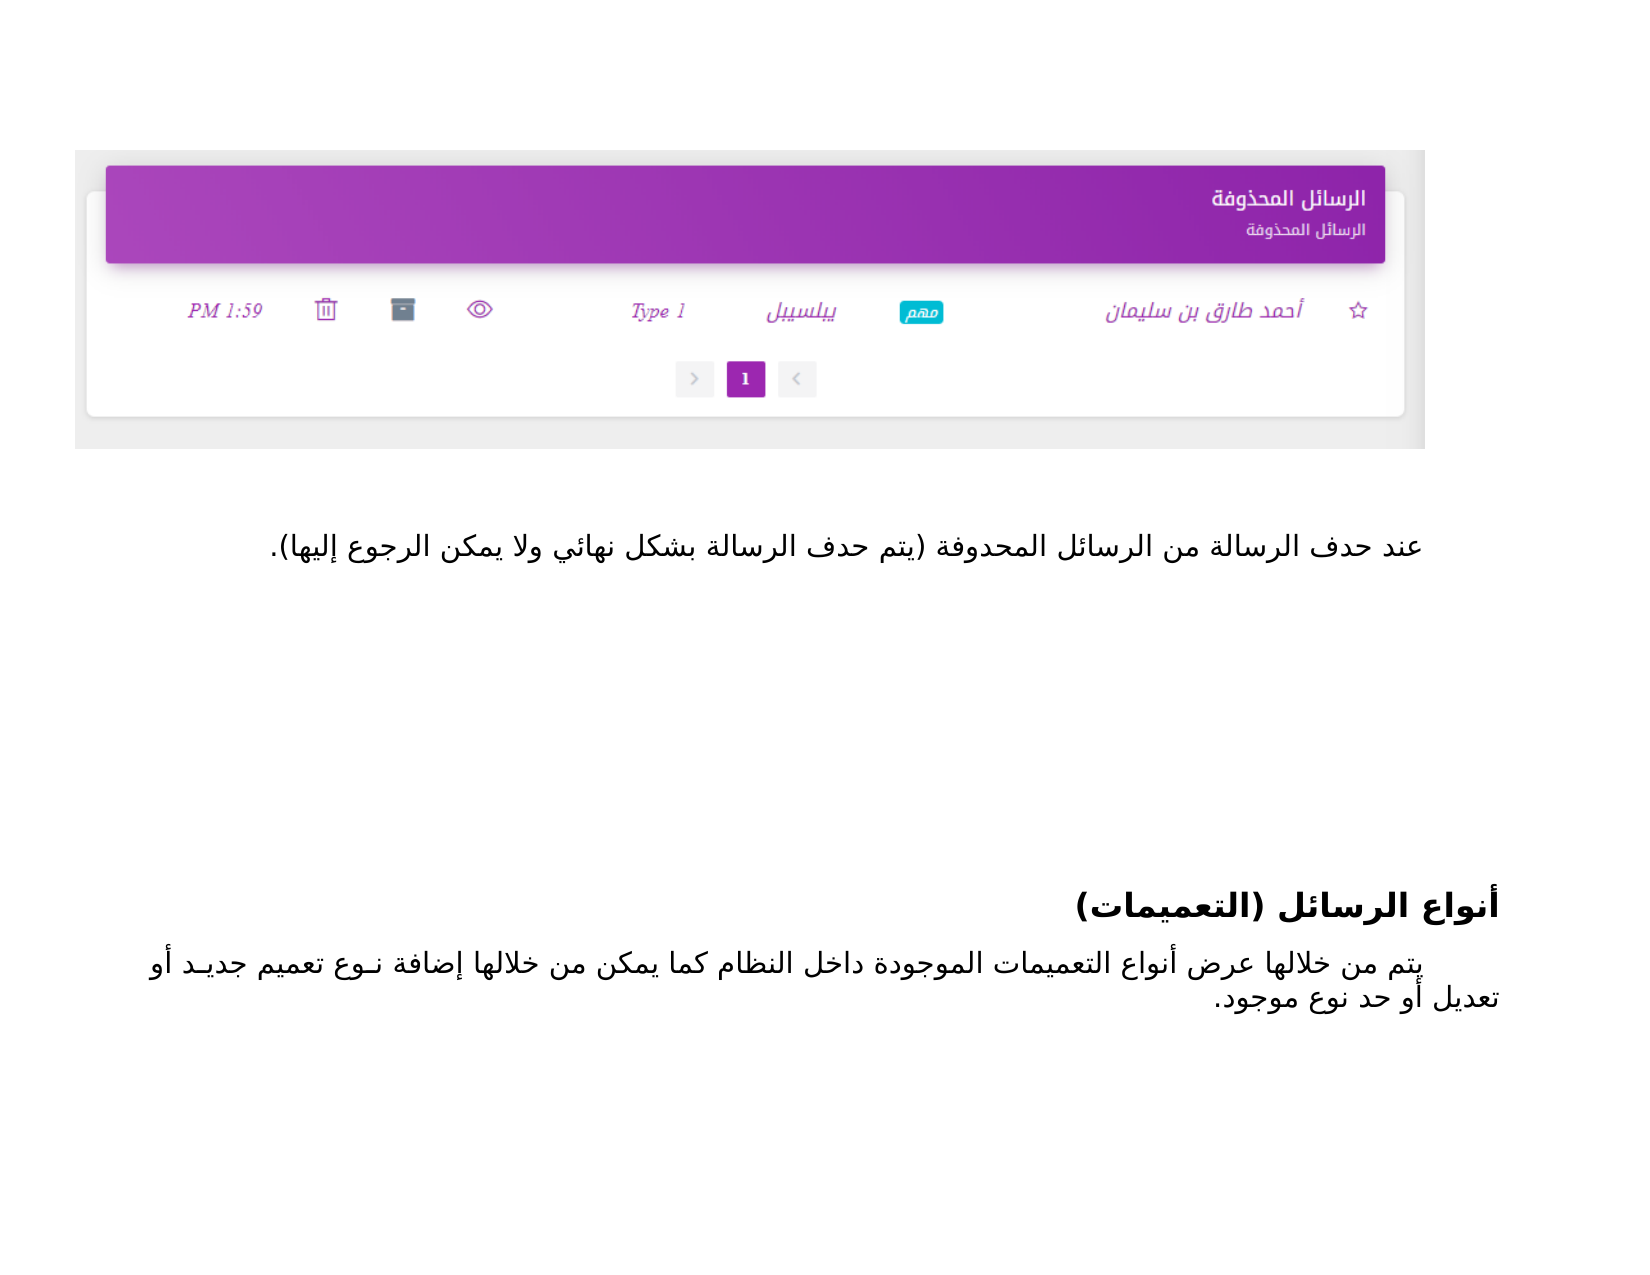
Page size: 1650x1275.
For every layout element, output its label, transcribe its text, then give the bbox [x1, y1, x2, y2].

text أنواع الرسائل (التعميمات) [150, 887, 1500, 926]
text يتم من خلالها عرض أنواع التعميمات الموجودة داخل النظام كما يمكن من خلالها إضافة نوع تعميم جديد أو تعديل أو حد نوع موجود. [150, 947, 1500, 1014]
text عند حدف الرسالة من الرسائل المحدوفة (يتم حدف الرسالة بشكل نهائي ولا يمكن الرجوع إليها). [150, 529, 1500, 563]
picture [75, 150, 1425, 449]
